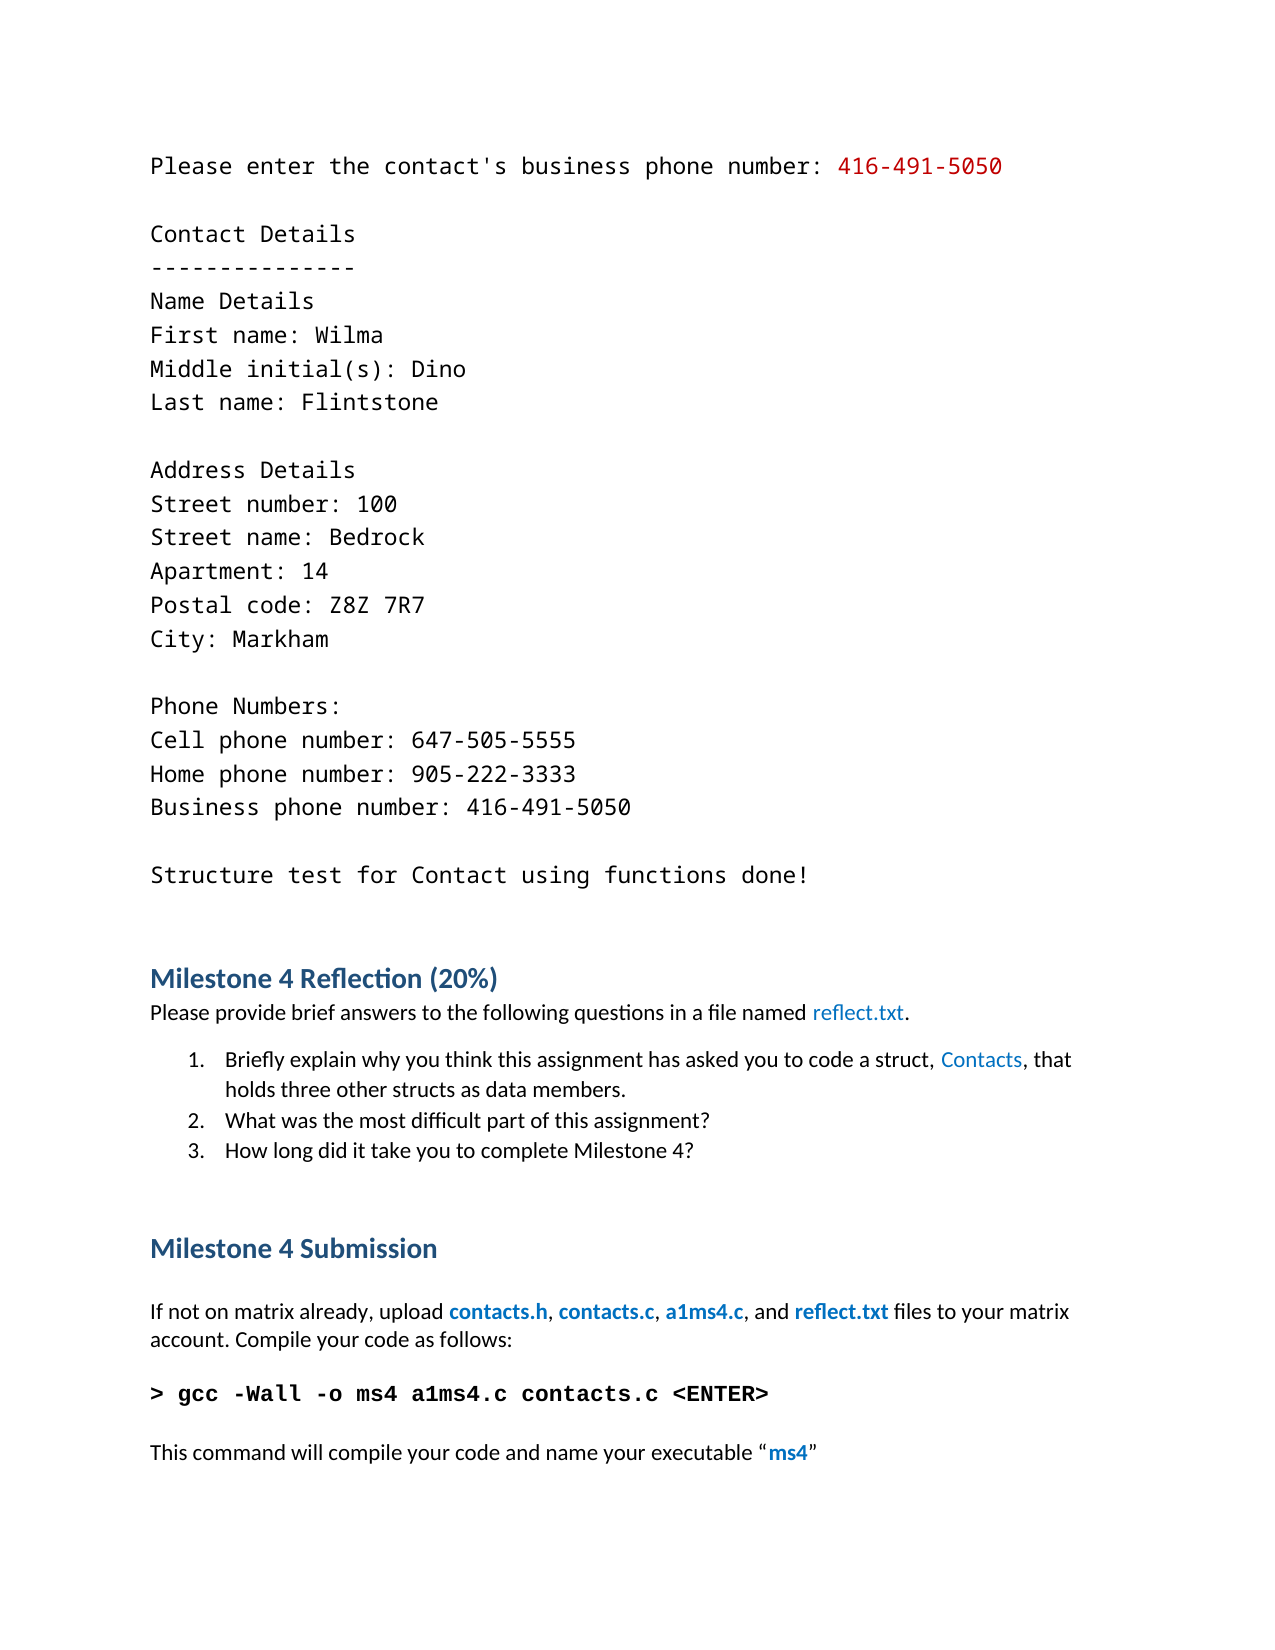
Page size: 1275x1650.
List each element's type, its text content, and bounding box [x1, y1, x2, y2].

text Phone Numbers: [150, 690, 1125, 721]
text Milestone 4 Reflection (20%) [150, 960, 1125, 996]
text Home phone number: 905-222-3333 [150, 757, 1125, 789]
text > gcc -Wall -o ms4 a1ms4.c contacts.c <ENTER> [150, 1382, 1125, 1408]
text This command will compile your code and name your executable “ms4” [150, 1438, 1125, 1466]
text Contact Details [150, 217, 1125, 249]
text First name: Wilma [150, 319, 1125, 350]
text If not on matrix already, upload contacts.h, contacts.c, a1ms4.c, and reflect.txt files to your matrix account. Compile your code as follows: [150, 1297, 1125, 1353]
text Structure test for Contact using functions done! [150, 859, 1125, 890]
text Address Details [150, 454, 1125, 485]
text Apartment: 14 [150, 555, 1125, 586]
text --------------- [150, 251, 1125, 282]
text Please enter the contact's business phone number: 416-491-5050 [150, 150, 1125, 181]
text Postal code: Z8Z 7R7 [150, 589, 1125, 620]
list What was the most difficult part of this assignment? [187, 1106, 1125, 1134]
text Name Details [150, 285, 1125, 316]
text Milestone 4 Submission [150, 1230, 1125, 1265]
list Briefly explain why you think this assignment has asked you to code a struct, Contacts, that holds three other structs as data members. [187, 1045, 1125, 1103]
list How long did it take you to complete Milestone 4? [187, 1136, 1125, 1164]
text Middle initial(s): Dino [150, 352, 1125, 384]
text Cell phone number: 647-505-5555 [150, 724, 1125, 755]
text Street number: 100 [150, 487, 1125, 519]
text City: Markham [150, 622, 1125, 654]
text Business phone number: 416-491-5050 [150, 791, 1125, 822]
text Last name: Flintstone [150, 386, 1125, 417]
text Please provide brief answers to the following questions in a file named reflect.txt. [150, 998, 1125, 1026]
text Street name: Bedrock [150, 521, 1125, 552]
